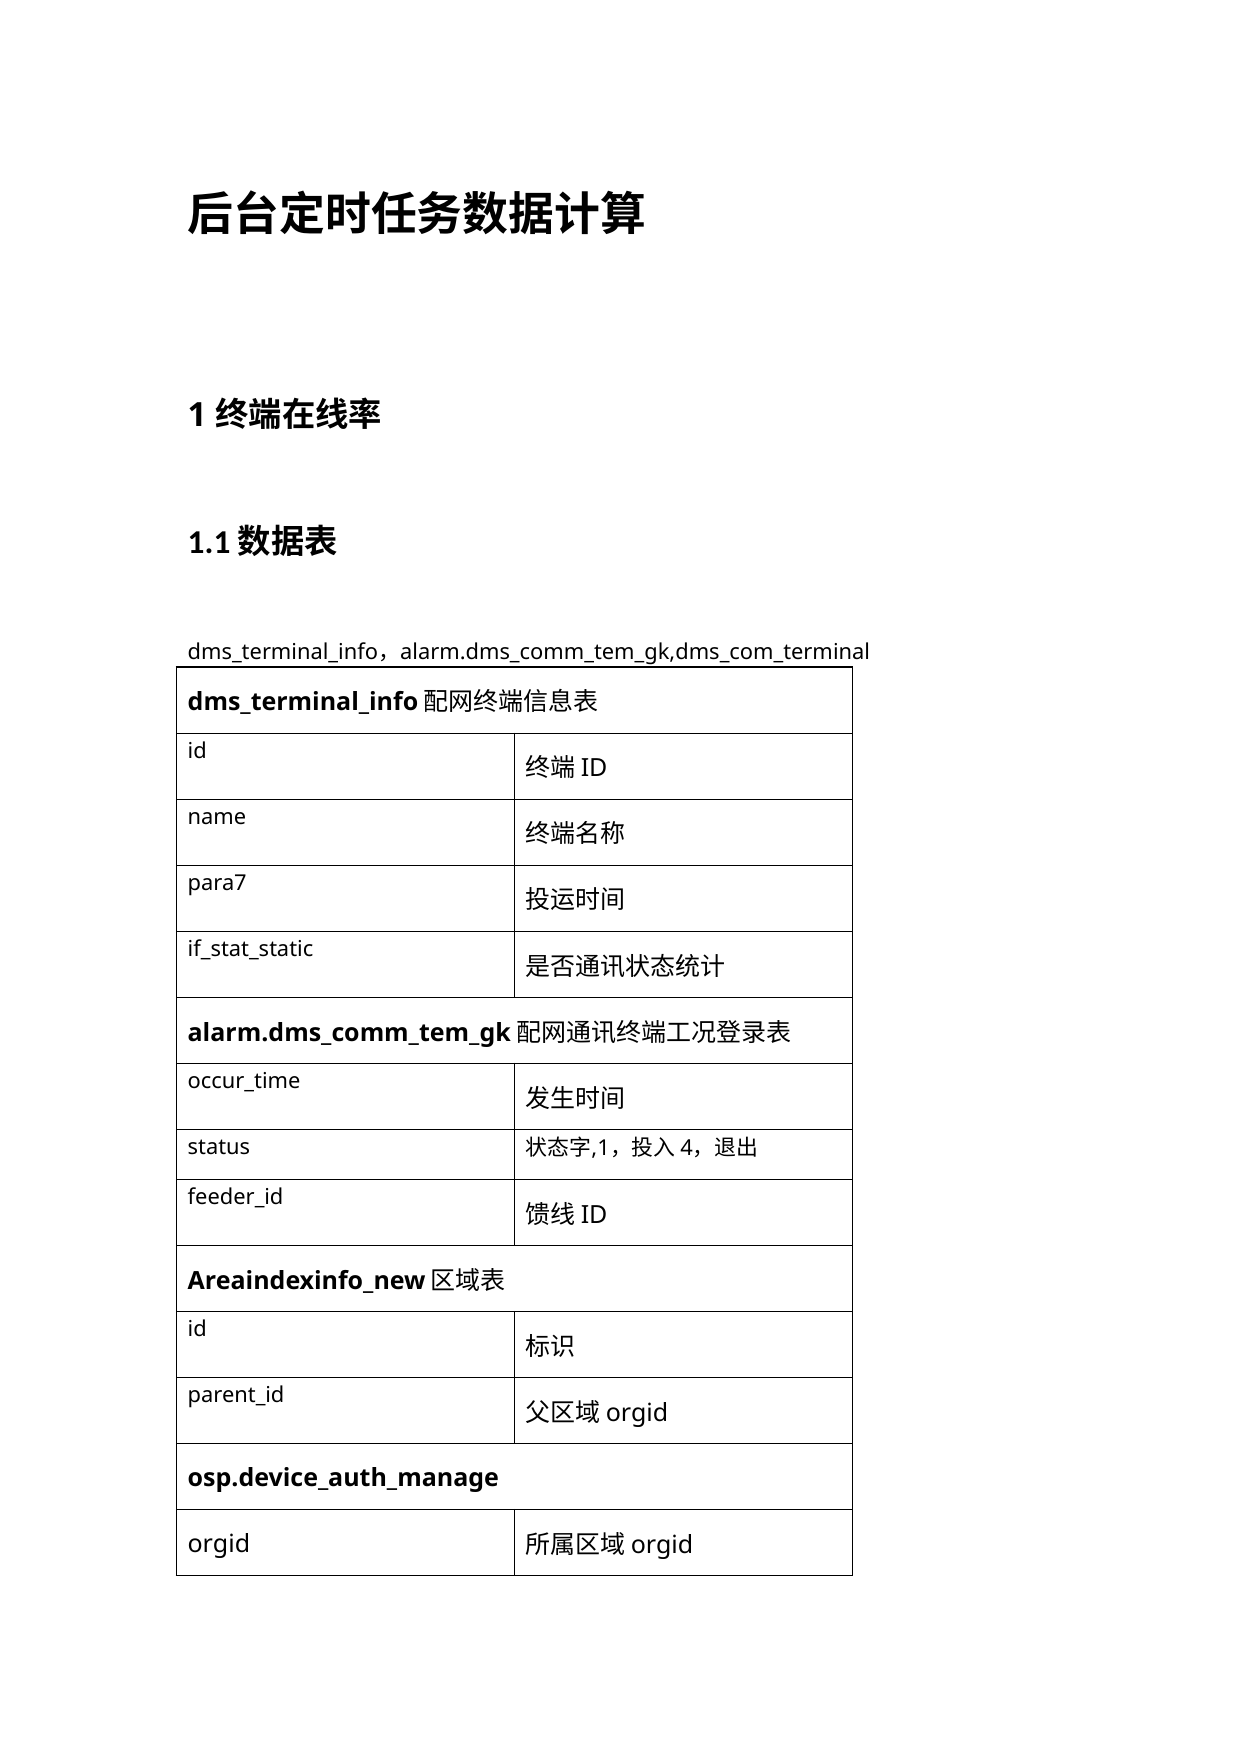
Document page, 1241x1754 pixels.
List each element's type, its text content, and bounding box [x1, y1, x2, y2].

subtitle 后台定时任务数据计算 [187, 162, 1053, 259]
table_cell status [177, 1130, 514, 1179]
table_cell 发生时间 [515, 1064, 852, 1129]
table_header dms_terminal_info配网终端信息表 [177, 668, 852, 732]
table_cell 标识 [515, 1312, 852, 1377]
table_cell 所属区域orgid [515, 1510, 852, 1575]
table_cell alarm.dms_comm_tem_gk配网通讯终端工况登录表 [177, 998, 852, 1063]
table_cell orgid [177, 1510, 514, 1575]
table_cell name [177, 800, 514, 864]
table_cell feeder_id [177, 1180, 514, 1245]
table_cell para7 [177, 866, 514, 931]
table_cell 状态字,1，投入 4，退出 [515, 1130, 852, 1179]
table_cell if_stat_static [177, 932, 514, 997]
table_cell 馈线ID [515, 1180, 852, 1245]
table_cell 是否通讯状态统计 [515, 932, 852, 997]
table_cell 终端ID [515, 734, 852, 798]
table_cell 终端名称 [515, 800, 852, 864]
table_cell id [177, 1312, 514, 1377]
table_cell 父区域orgid [515, 1378, 852, 1443]
text dms_terminal_info，alarm.dms_comm_tem_gk,dms_com_terminal [187, 634, 1053, 666]
table_cell parent_id [177, 1378, 514, 1443]
table_cell id [177, 734, 514, 798]
table_cell Areaindexinfo_new区域表 [177, 1246, 852, 1311]
table_cell osp.device_auth_manage [177, 1444, 852, 1509]
table_cell occur_time [177, 1064, 514, 1129]
subtitle 1.1 数据表 [187, 507, 1053, 572]
subtitle 1 终端在线率 [187, 379, 1053, 444]
table_cell 投运时间 [515, 866, 852, 931]
